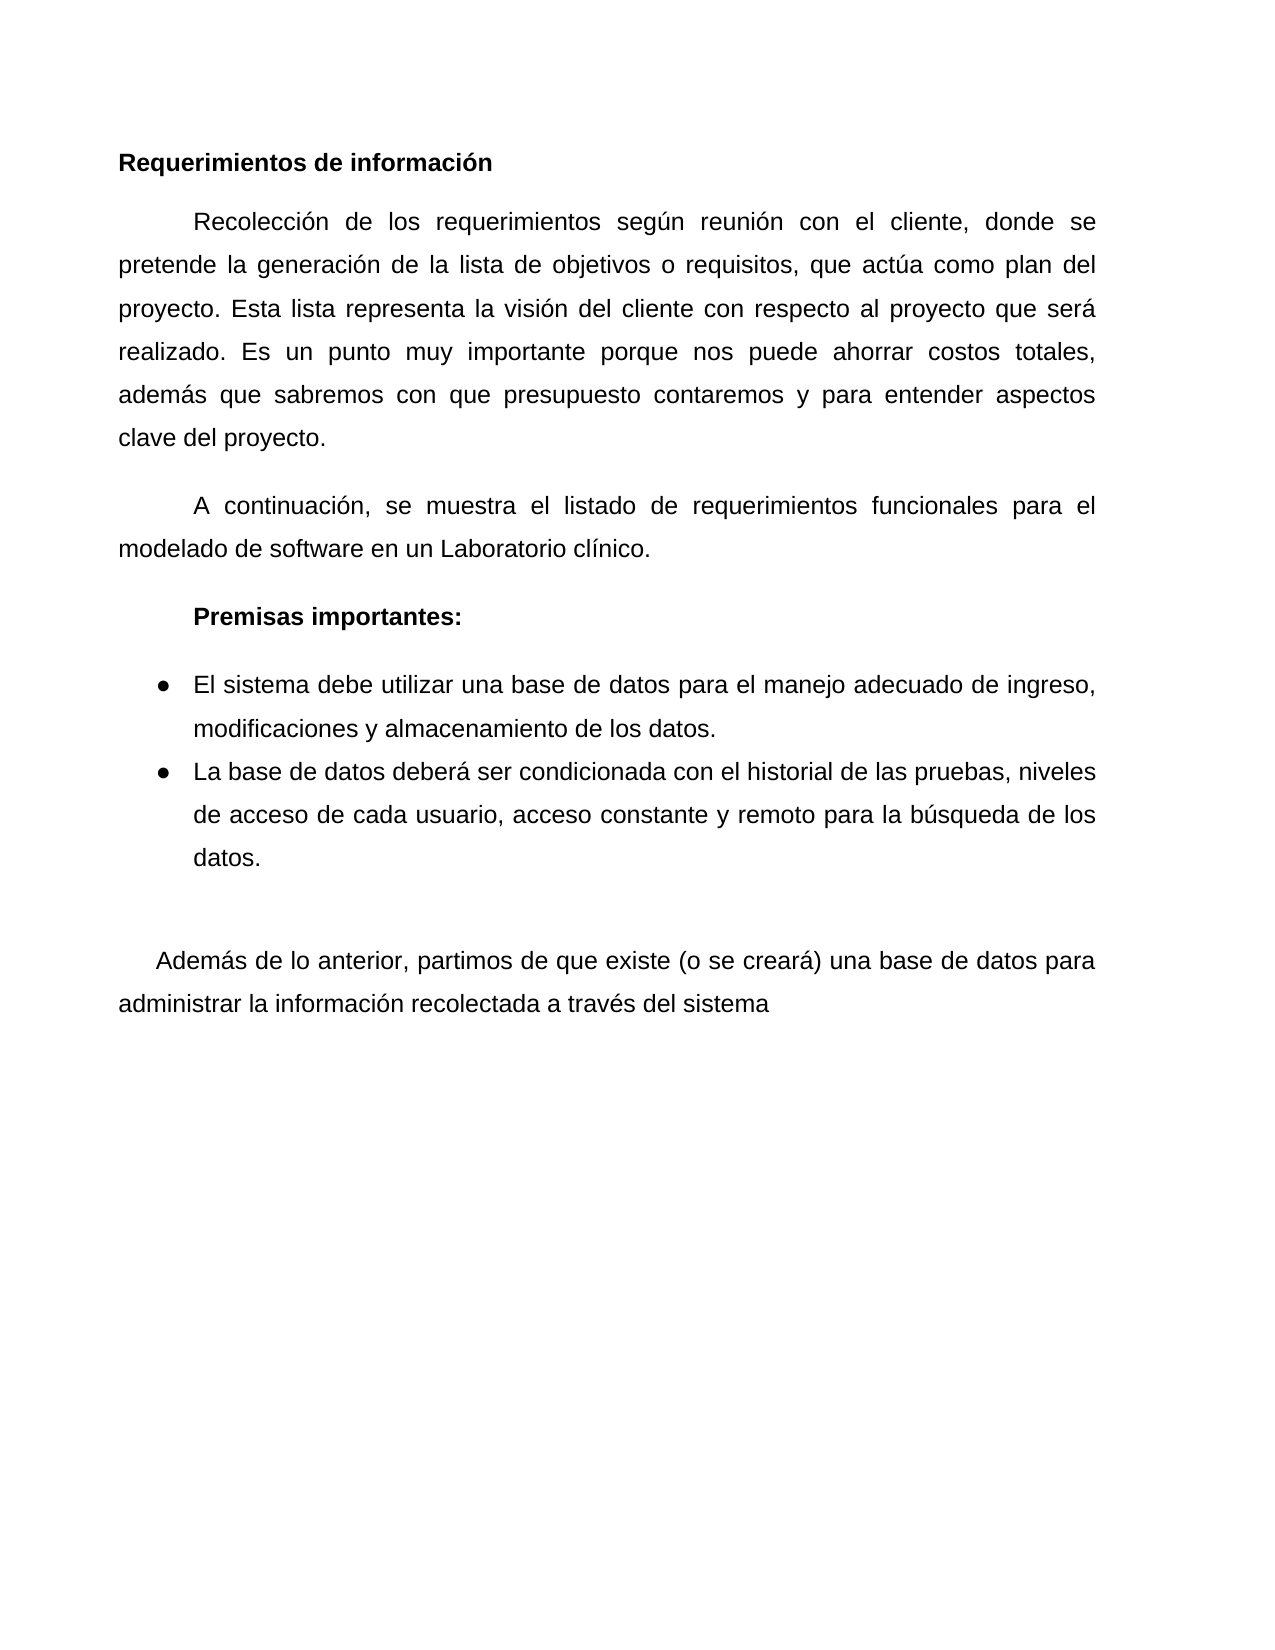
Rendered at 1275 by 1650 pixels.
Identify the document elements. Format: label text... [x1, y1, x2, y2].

text Requerimientos de información [118, 148, 1098, 176]
text Recolección de los requerimientos según reunión con el cliente, donde se pretende la generación de la lista de objetivos o requisitos, que actúa como plan del proyecto. Esta lista representa la visión del cliente con respecto al proyecto que será realizado. Es un punto muy importante porque nos puede ahorrar costos totales, además que sabremos con que presupuesto contaremos y para entender aspectos clave del proyecto. [118, 207, 1098, 452]
text Premisas importantes: [118, 602, 1098, 631]
text Además de lo anterior, partimos de que existe (o se creará) una base de datos para administrar la información recolectada a través del sistema [118, 946, 1098, 1018]
list La base de datos deberá ser condicionada con el historial de las pruebas, niveles de acceso de cada usuario, acceso constante y remoto para la búsqueda de los datos. [156, 757, 1098, 872]
list El sistema debe utilizar una base de datos para el manejo adecuado de ingreso, modificaciones y almacenamiento de los datos. [156, 671, 1098, 742]
text A continuación, se muestra el listado de requerimientos funcionales para el modelado de software en un Laboratorio clínico. [118, 491, 1098, 563]
